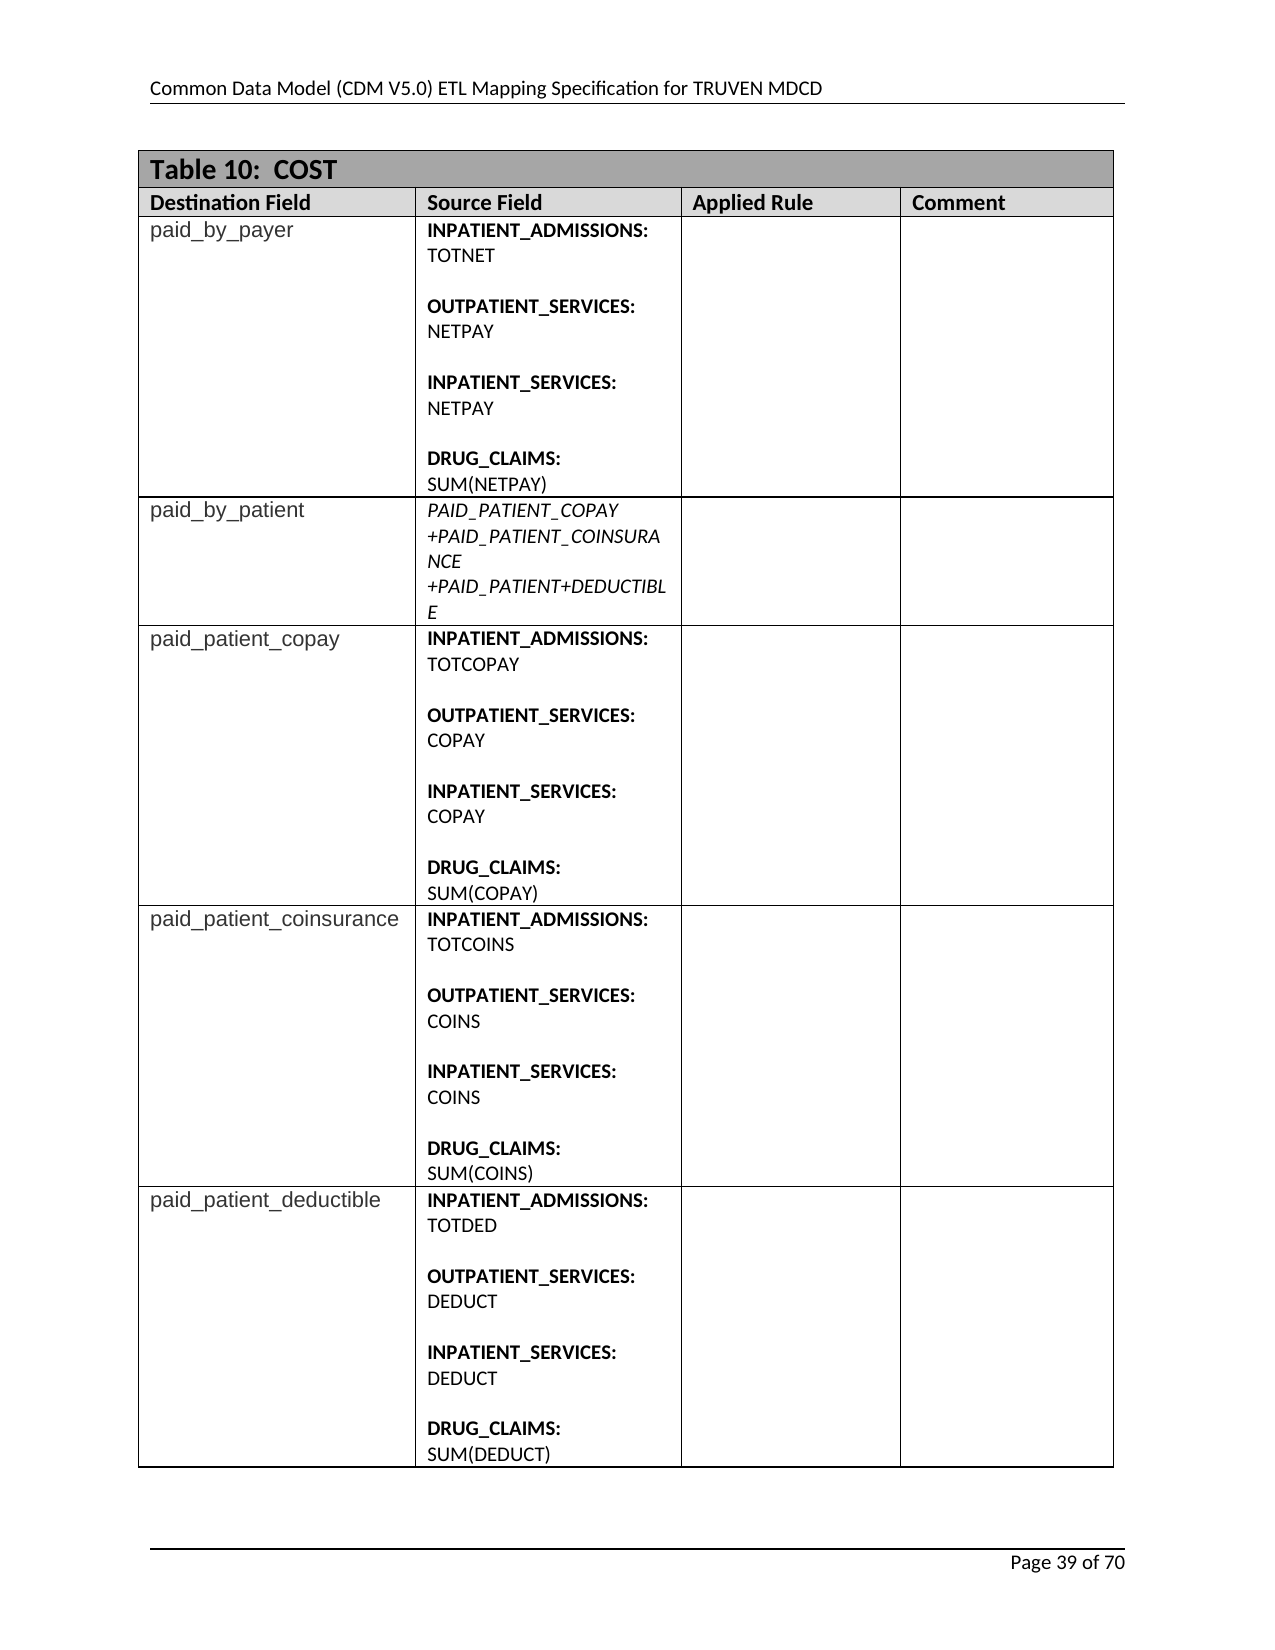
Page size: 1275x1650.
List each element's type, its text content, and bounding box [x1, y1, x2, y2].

table_cell [682, 1187, 900, 1466]
table_cell INPATIENT_ADMISSIONS: TOTCOINS OUTPATIENT_SERVICES: COINS INPATIENT_SERVICES: COINS DRUG_CLAIMS: SUM(COINS) [416, 906, 681, 1186]
table_cell paid_by_patient [139, 498, 415, 624]
table_cell Source Field [416, 188, 681, 216]
table_cell [901, 217, 1113, 496]
table_cell [682, 906, 900, 1186]
table_cell [901, 498, 1113, 624]
table_cell [901, 1187, 1113, 1466]
table_cell [682, 626, 900, 905]
table_cell [901, 626, 1113, 905]
table_cell Comment [901, 188, 1113, 216]
table_cell paid_patient_copay [139, 626, 415, 905]
table_cell paid_by_payer [139, 217, 415, 496]
table_cell Applied Rule [682, 188, 900, 216]
table_cell Destination Field [139, 188, 415, 216]
table_cell paid_patient_coinsurance [139, 906, 415, 1186]
table_cell INPATIENT_ADMISSIONS: TOTCOPAY OUTPATIENT_SERVICES: COPAY INPATIENT_SERVICES: COPAY DRUG_CLAIMS: SUM(COPAY) [416, 626, 681, 905]
table_cell INPATIENT_ADMISSIONS: TOTDED OUTPATIENT_SERVICES: DEDUCT INPATIENT_SERVICES: DEDUCT DRUG_CLAIMS: SUM(DEDUCT) [416, 1187, 681, 1466]
table_cell paid_patient_deductible [139, 1187, 415, 1466]
table_cell PAID_PATIENT_COPAY +PAID_PATIENT_COINSURANCE +PAID_PATIENT+DEDUCTIBLE [416, 498, 681, 624]
table_cell [682, 217, 900, 496]
table_cell INPATIENT_ADMISSIONS: TOTNET OUTPATIENT_SERVICES: NETPAY INPATIENT_SERVICES: NETPAY DRUG_CLAIMS: SUM(NETPAY) [416, 217, 681, 496]
table_header Table 10: COST [139, 151, 1113, 187]
table_cell [901, 906, 1113, 1186]
table_cell [682, 498, 900, 624]
